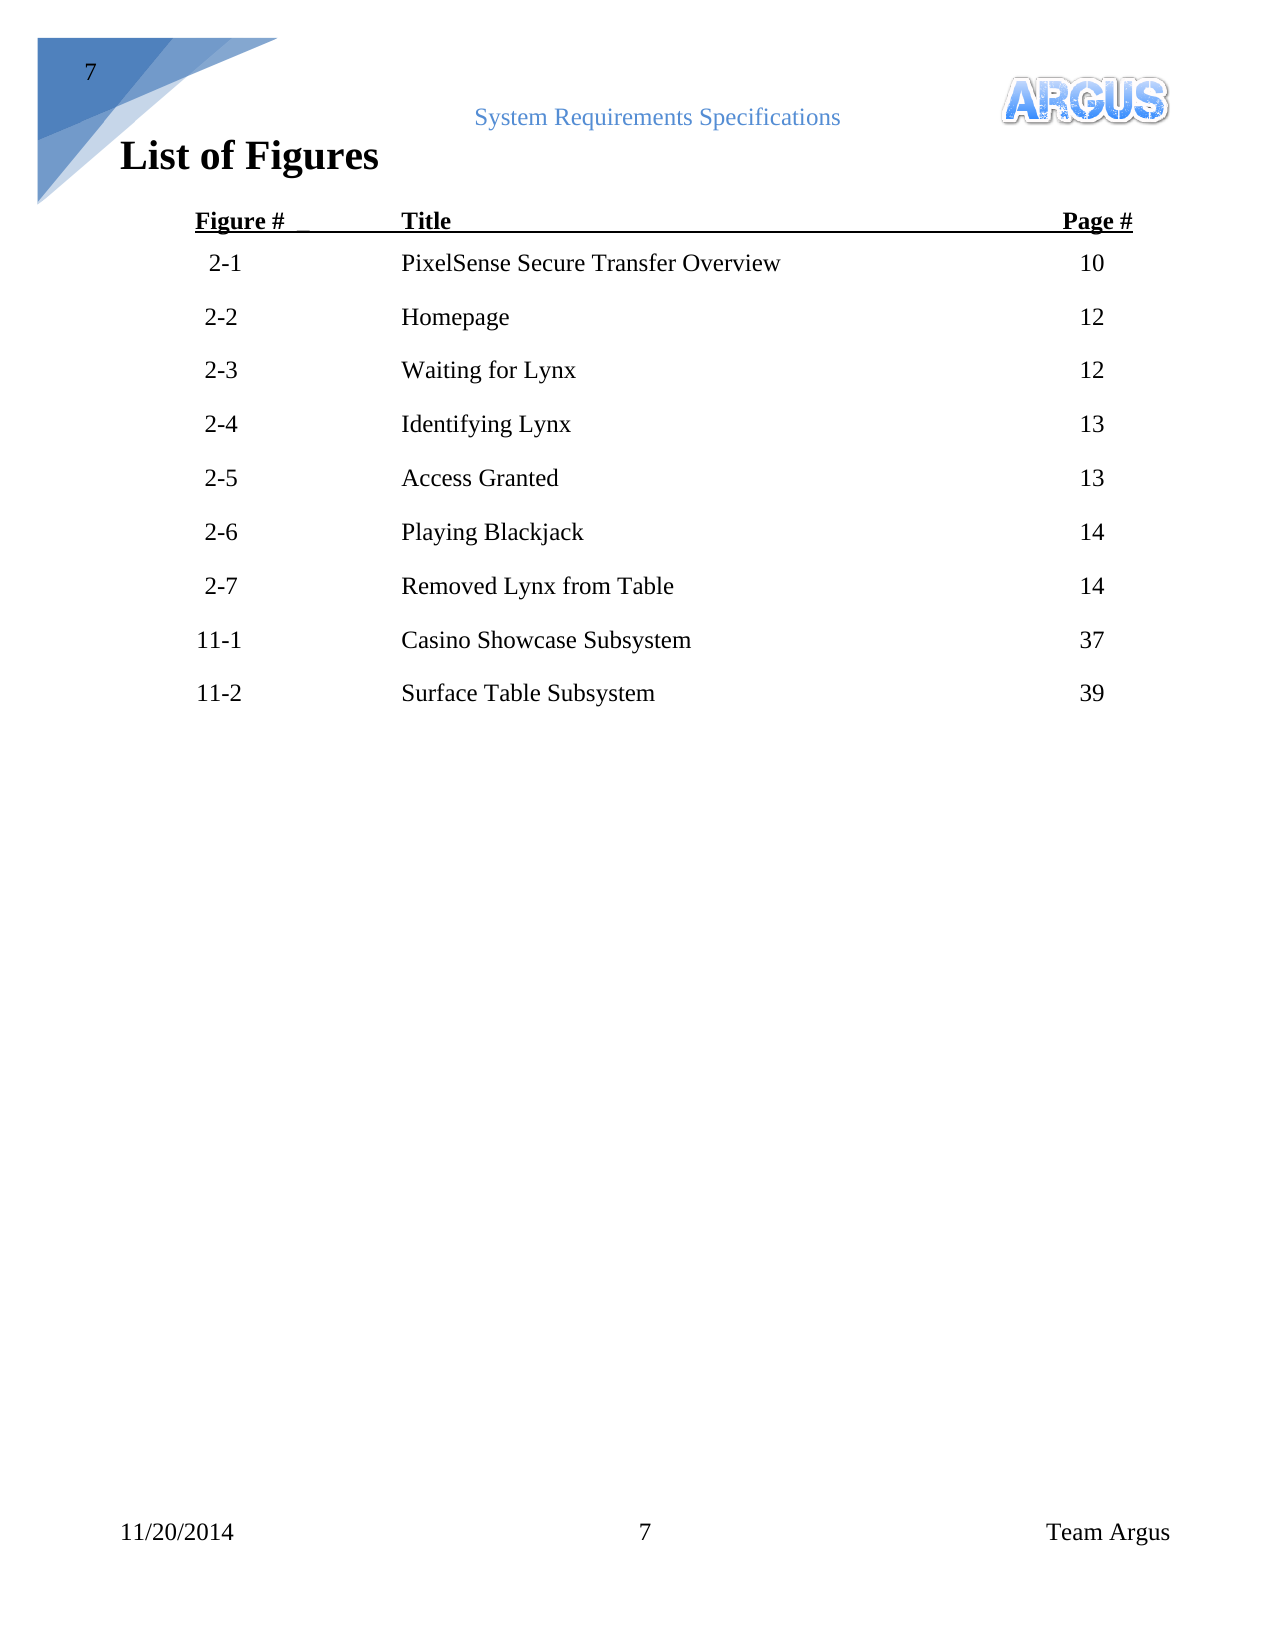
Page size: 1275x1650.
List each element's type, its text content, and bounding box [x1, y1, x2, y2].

picture [999, 75, 1171, 126]
text 2-1 PixelSense Secure Transfer Overview 10 [120, 248, 1170, 276]
text 2-6 Playing Blackjack 14 [120, 517, 1170, 546]
text 2-4 Identifying Lynx 13 [120, 409, 1170, 438]
picture [37, 37, 279, 206]
text 2-2 Homepage 12 [120, 302, 1170, 330]
text List of Figures [120, 131, 1170, 178]
text 11-1 Casino Showcase Subsystem 37 [120, 625, 1170, 653]
text Figure # _ Title Page # [195, 206, 1170, 235]
text 2-5 Access Granted 13 [120, 463, 1170, 492]
text 2-3 Waiting for Lynx 12 [120, 355, 1170, 384]
text 2-7 Removed Lynx from Table 14 [120, 571, 1170, 599]
text 11-2 Surface Table Subsystem 39 [120, 678, 1170, 707]
